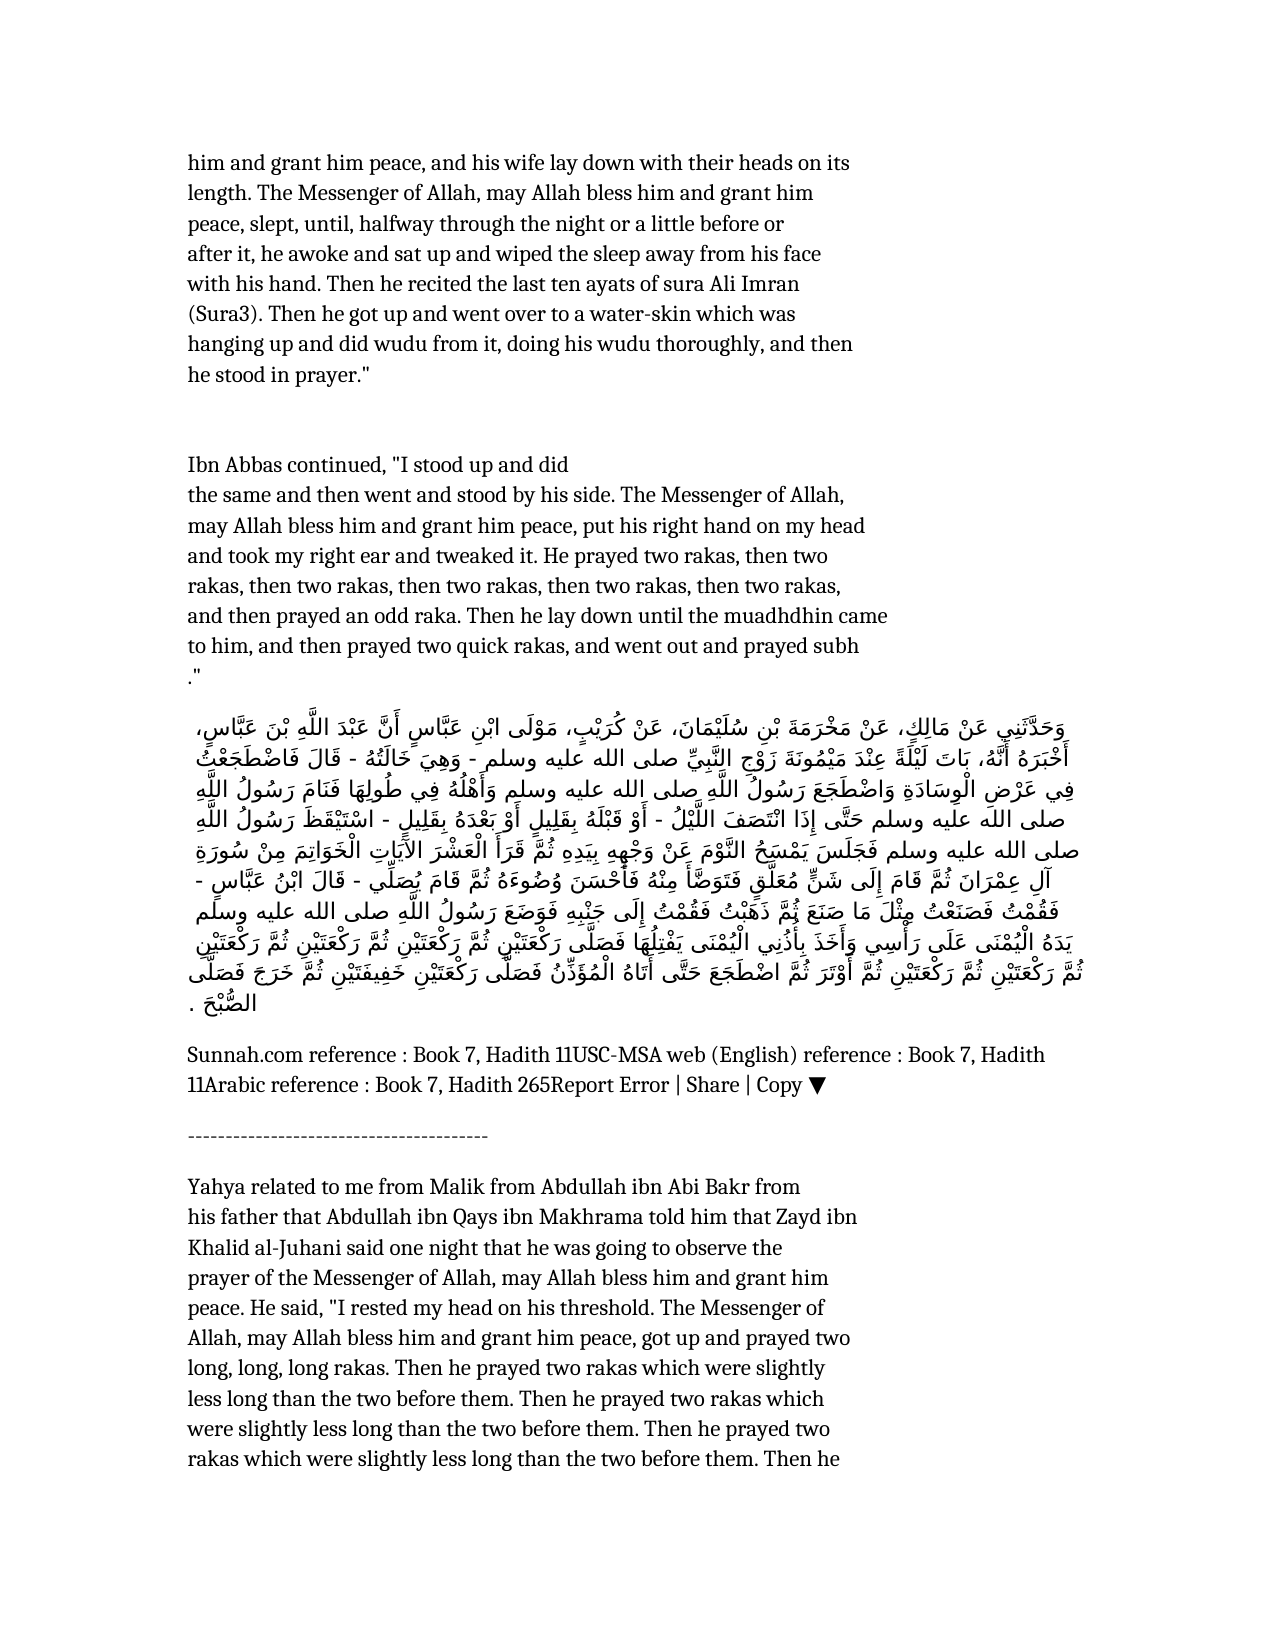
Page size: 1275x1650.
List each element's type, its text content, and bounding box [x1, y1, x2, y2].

text وَحَدَّثَنِي عَنْ مَالِكٍ، عَنْ مَخْرَمَةَ بْنِ سُلَيْمَانَ، عَنْ كُرَيْبٍ، مَوْلَى ابْنِ عَبَّاسٍ أَنَّ عَبْدَ اللَّهِ بْنَ عَبَّاسٍ، أَخْبَرَهُ أَنَّهُ، بَاتَ لَيْلَةً عِنْدَ مَيْمُونَةَ زَوْجِ النَّبِيِّ صلى الله عليه وسلم - وَهِيَ خَالَتُهُ - قَالَ فَاضْطَجَعْتُ فِي عَرْضِ الْوِسَادَةِ وَاضْطَجَعَ رَسُولُ اللَّهِ صلى الله عليه وسلم وَأَهْلُهُ فِي طُولِهَا فَنَامَ رَسُولُ اللَّهِ صلى الله عليه وسلم حَتَّى إِذَا انْتَصَفَ اللَّيْلُ - أَوْ قَبْلَهُ بِقَلِيلٍ أَوْ بَعْدَهُ بِقَلِيلٍ - اسْتَيْقَظَ رَسُولُ اللَّهِ صلى الله عليه وسلم فَجَلَسَ يَمْسَحُ النَّوْمَ عَنْ وَجْهِهِ بِيَدِهِ ثُمَّ قَرَأَ الْعَشْرَ الآيَاتِ الْخَوَاتِمَ مِنْ سُورَةِ آلِ عِمْرَانَ ثُمَّ قَامَ إِلَى شَنٍّ مُعَلَّقٍ فَتَوَضَّأَ مِنْهُ فَأَحْسَنَ وُضُوءَهُ ثُمَّ قَامَ يُصَلِّي - قَالَ ابْنُ عَبَّاسٍ - فَقُمْتُ فَصَنَعْتُ مِثْلَ مَا صَنَعَ ثُمَّ ذَهَبْتُ فَقُمْتُ إِلَى جَنْبِهِ فَوَضَعَ رَسُولُ اللَّهِ صلى الله عليه وسلم يَدَهُ الْيُمْنَى عَلَى رَأْسِي وَأَخَذَ بِأُذُنِي الْيُمْنَى يَفْتِلُهَا فَصَلَّى رَكْعَتَيْنِ ثُمَّ رَكْعَتَيْنِ ثُمَّ رَكْعَتَيْنِ ثُمَّ رَكْعَتَيْنِ ثُمَّ رَكْعَتَيْنِ ثُمَّ رَكْعَتَيْنِ ثُمَّ أَوْتَرَ ثُمَّ اضْطَجَعَ حَتَّى أَتَاهُ الْمُؤَذِّنُ فَصَلَّى رَكْعَتَيْنِ خَفِيفَتَيْنِ ثُمَّ خَرَجَ فَصَلَّى الصُّبْحَ ‏.‏ [187, 714, 1087, 1017]
text Sunnah.com reference : Book 7, Hadith 11USC-MSA web (English) reference : Book 7, Hadith 11Arabic reference : Book 7, Hadith 265Report Error | Share | Copy ▼ [187, 1042, 1087, 1098]
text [187, 1174, 1087, 1472]
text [187, 150, 1087, 690]
text ---------------------------------------- [187, 1123, 1087, 1149]
